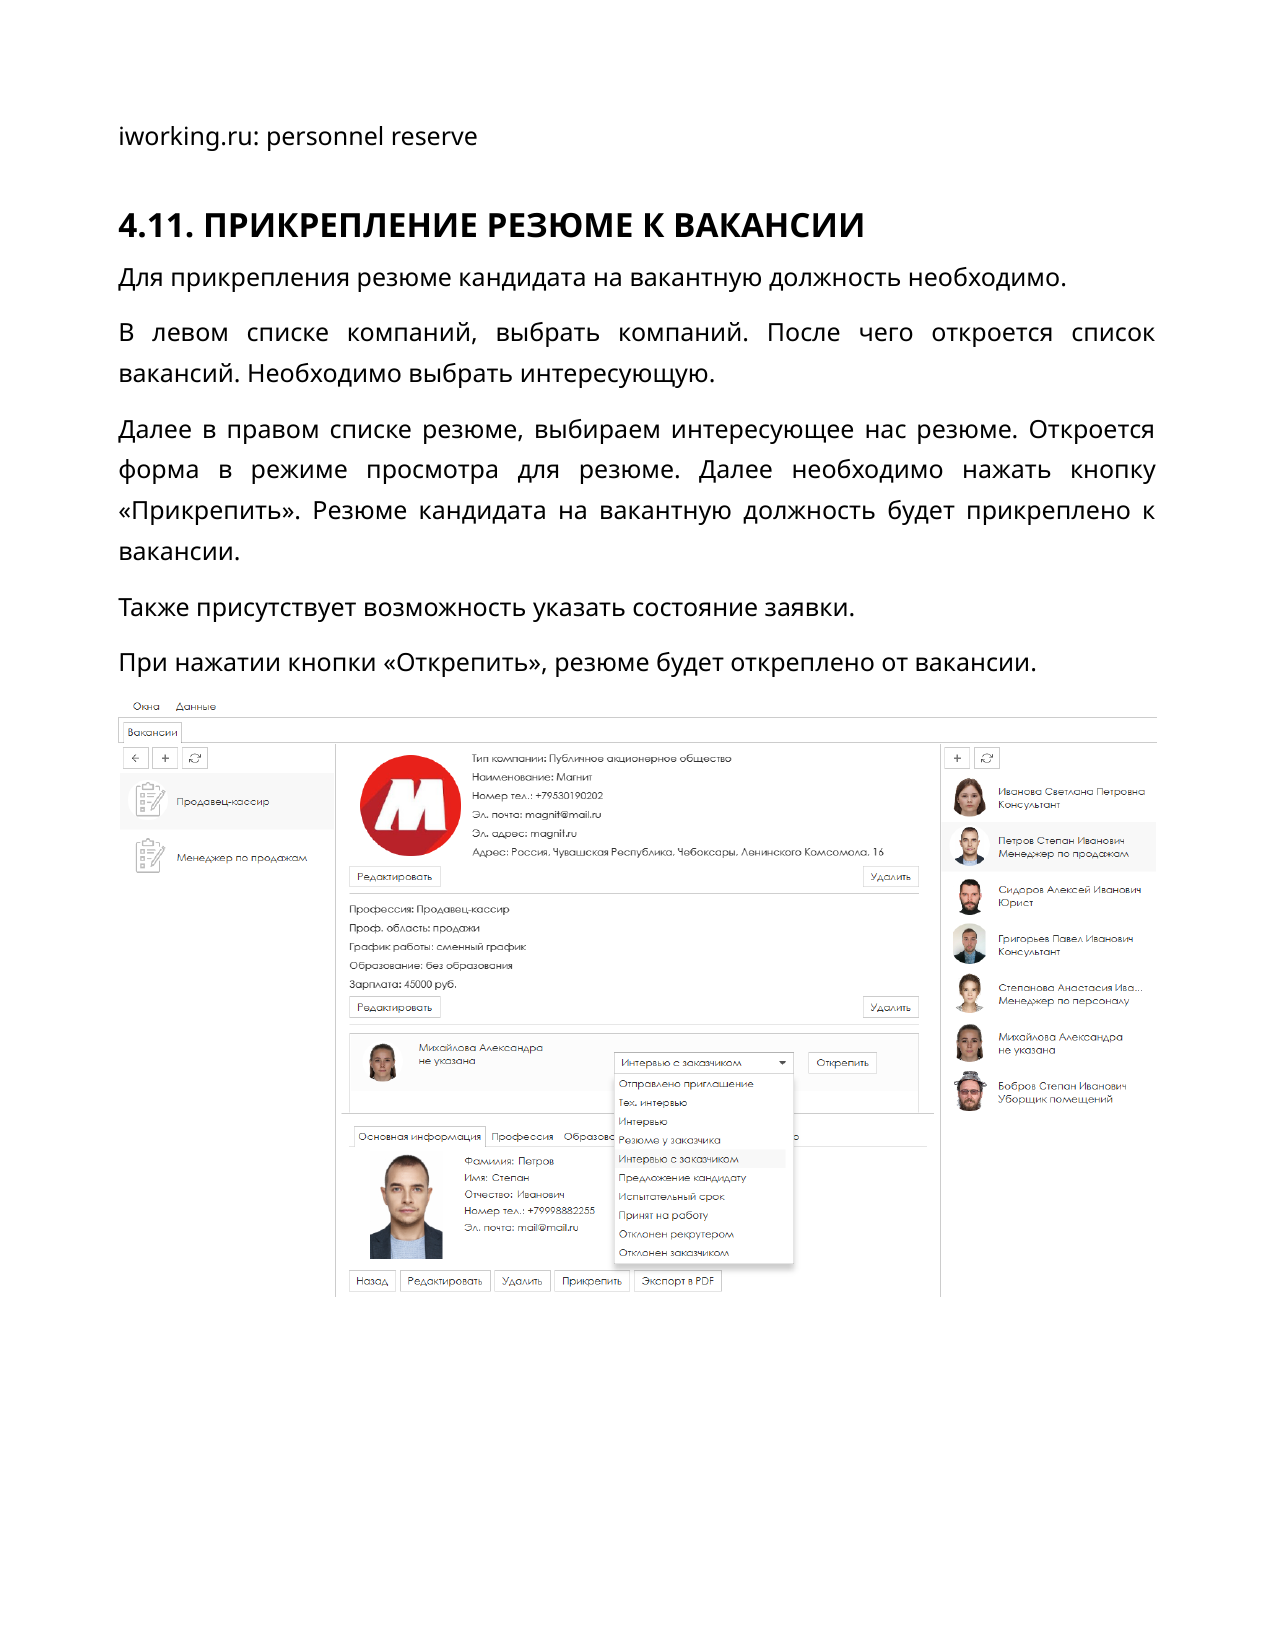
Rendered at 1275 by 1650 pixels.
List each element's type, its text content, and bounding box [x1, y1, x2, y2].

subtitle 4.11. ПРИКРЕПЛЕНИЕ РЕЗЮМЕ К ВАКАНСИИ [118, 202, 1157, 247]
text Также присутствует возможность указать состояние заявки. [118, 589, 1157, 623]
picture [118, 700, 1157, 1297]
text Далее в правом списке резюме, выбираем интересующее нас резюме. Откроется форма в режиме просмотра для резюме. Далее необходимо нажать кнопку «Прикрепить». Резюме кандидата на вакантную должность будет прикреплено к вакансии. [118, 411, 1157, 568]
text Для прикрепления резюме кандидата на вакантную должность необходимо. [118, 259, 1157, 294]
text В левом списке компаний, выбрать компаний. После чего откроется список вакансий. Необходимо выбрать интересующую. [118, 315, 1157, 390]
text При нажатии кнопки «Открепить», резюме будет откреплено от вакансии. [118, 644, 1157, 679]
